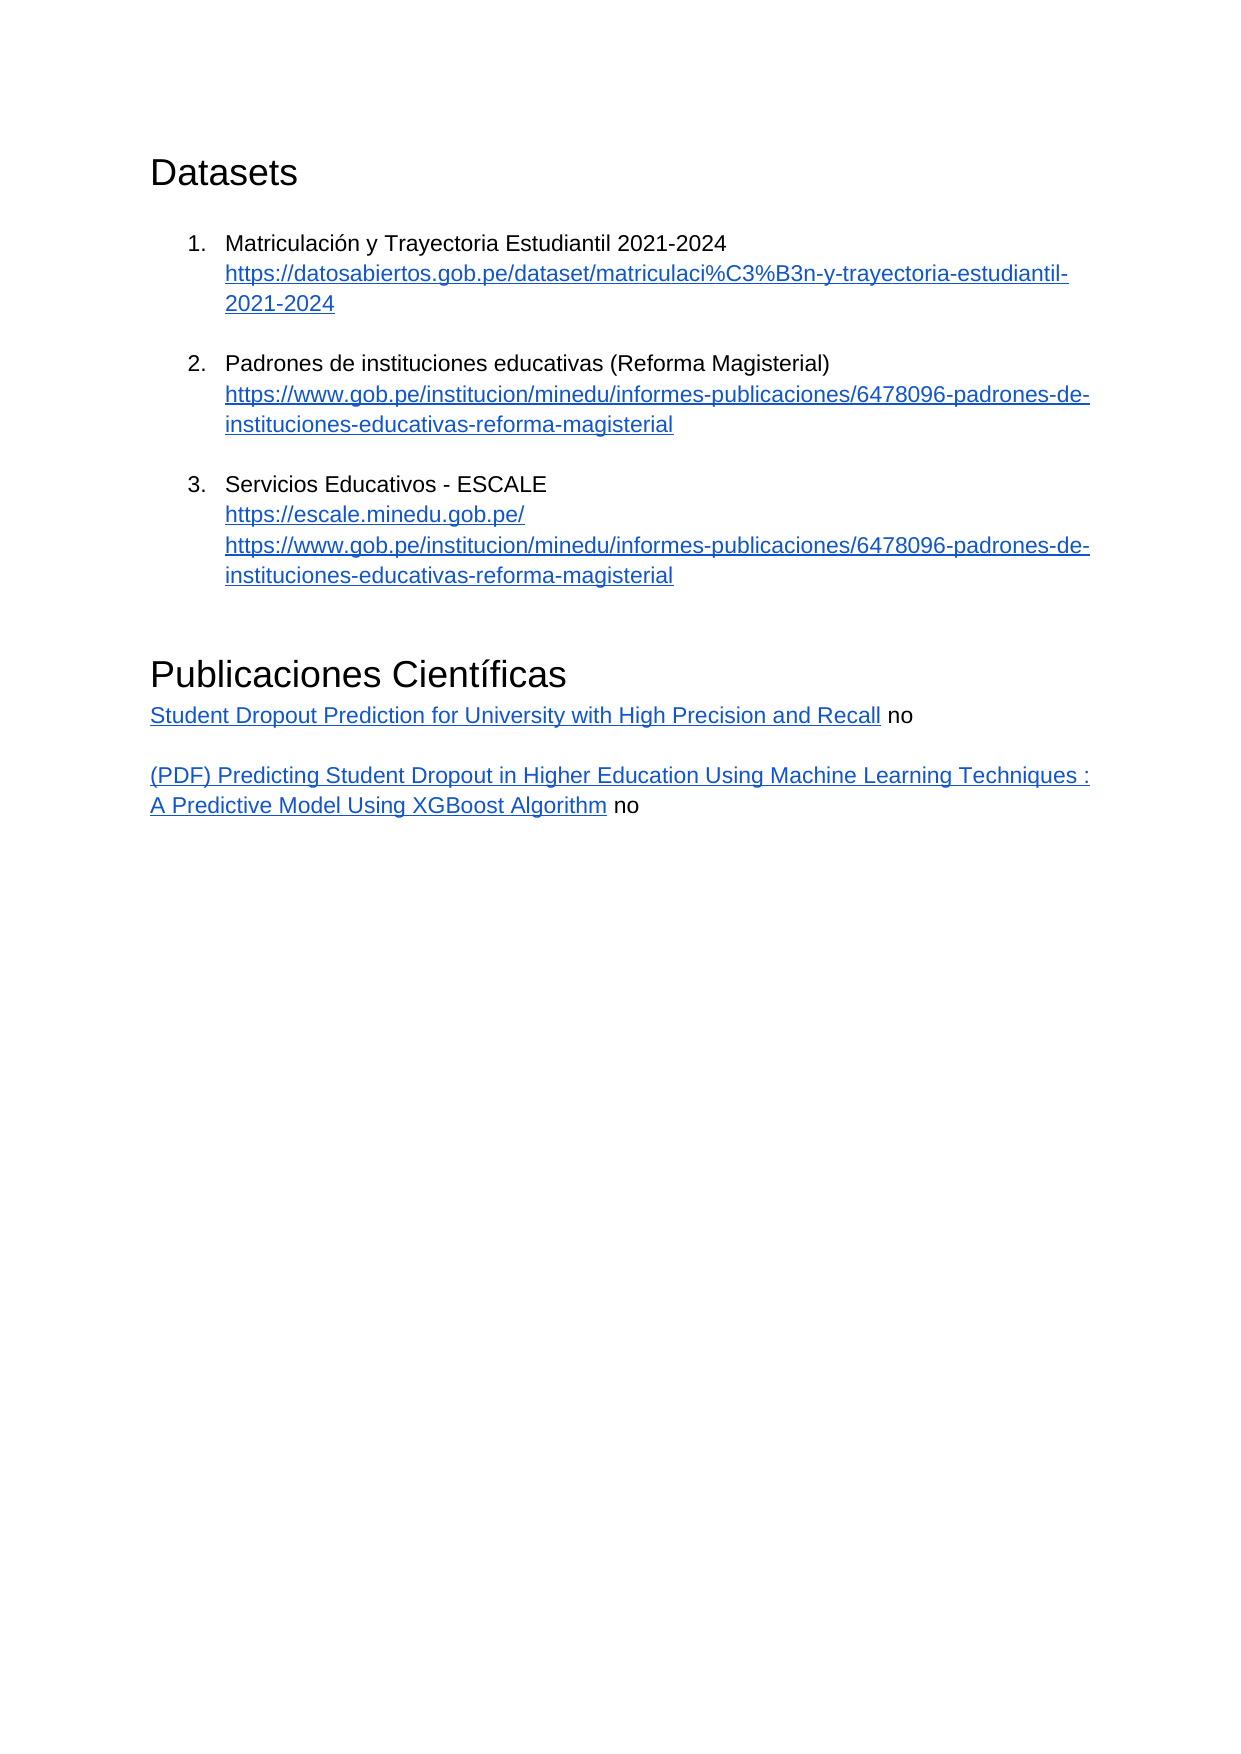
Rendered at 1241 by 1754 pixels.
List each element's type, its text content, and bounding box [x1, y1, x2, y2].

list Servicios Educativos - ESCALE [187, 471, 1090, 498]
title Datasets [150, 150, 1090, 193]
text https://www.gob.pe/institucion/minedu/informes-publicaciones/6478096-padrones-de-instituciones-educativas-reforma-magisterial [225, 405, 1090, 437]
text https://www.gob.pe/institucion/minedu/informes-publicaciones/6478096-padrones-de-instituciones-educativas-reforma-magisterial [225, 556, 1090, 588]
list Padrones de instituciones educativas (Reforma Magisterial) [187, 350, 1090, 377]
title Publicaciones Científicas [150, 652, 1090, 696]
text https://datosabiertos.gob.pe/dataset/matriculaci%C3%B3n-y-trayectoria-estudiantil-2021-2024 [225, 260, 1090, 316]
text (PDF) Predicting Student Dropout in Higher Education Using Machine Learning Techniques : A Predictive Model Using XGBoost Algorithm no [150, 786, 1090, 819]
text https://escale.minedu.gob.pe/ [225, 501, 1090, 528]
text Student Dropout Prediction for University with High Precision and Recall no [150, 702, 1090, 728]
text https://www.gob.pe/institucion/minedu/informes-publicaciones/6478096-padrones-de-instituciones-educativas-reforma-magisterial [225, 532, 1090, 554]
text https://www.gob.pe/institucion/minedu/informes-publicaciones/6478096-padrones-de-instituciones-educativas-reforma-magisterial [225, 381, 1090, 403]
text (PDF) Predicting Student Dropout in Higher Education Using Machine Learning Techniques : A Predictive Model Using XGBoost Algorithm no [150, 762, 1090, 785]
list Matriculación y Trayectoria Estudiantil 2021-2024 [187, 229, 1090, 256]
